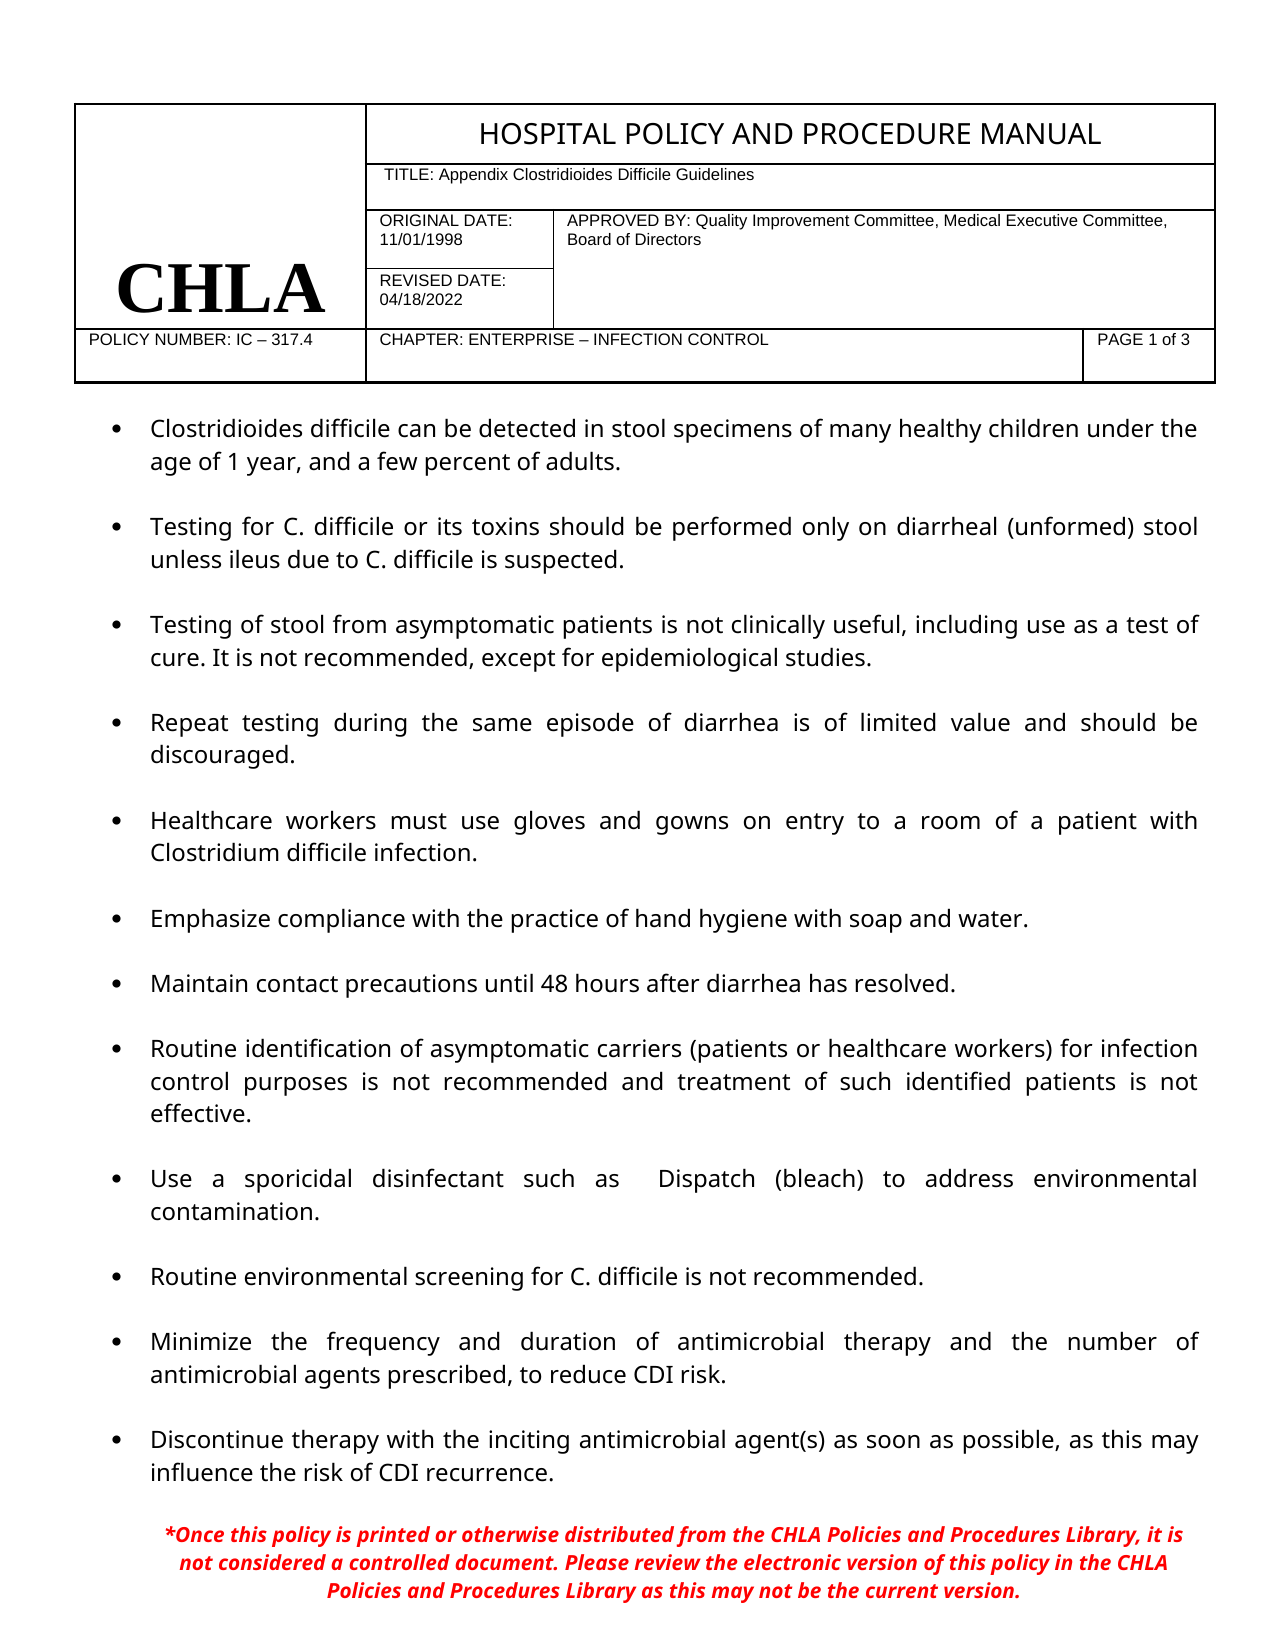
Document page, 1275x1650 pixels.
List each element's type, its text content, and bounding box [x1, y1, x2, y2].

list Repeat testing during the same episode of diarrhea is of limited value and should be discouraged. [112, 706, 1200, 771]
list Healthcare workers must use gloves and gowns on entry to a room of a patient with Clostridium difficile infection. [112, 803, 1200, 869]
list Testing of stool from asymptomatic patients is not clinically useful, including use as a test of cure. It is not recommended, except for epidemiological studies. [112, 608, 1200, 673]
list Routine environmental screening for C. difficile is not recommended. [112, 1260, 1200, 1293]
list Routine identification of asymptomatic carriers (patients or healthcare workers) for infection control purposes is not recommended and treatment of such identified patients is not effective. [112, 1032, 1200, 1129]
list Emphasize compliance with the practice of hand hygiene with soap and water. [112, 901, 1200, 934]
list Minimize the frequency and duration of antimicrobial therapy and the number of antimicrobial agents prescribed, to reduce CDI risk. [112, 1325, 1200, 1390]
list Clostridioides difficile can be detected in stool specimens of many healthy children under the age of 1 year, and a few percent of adults. [112, 412, 1200, 477]
list Use a sporicidal disinfectant such as Dispatch (bleach) to address environmental contamination. [112, 1162, 1200, 1227]
list Discontinue therapy with the inciting antimicrobial agent(s) as soon as possible, as this may influence the risk of CDI recurrence. [112, 1423, 1200, 1488]
list Testing for C. difficile or its toxins should be performed only on diarrheal (unformed) stool unless ileus due to C. difficile is suspected. [112, 510, 1200, 575]
list Maintain contact precautions until 48 hours after diarrhea has resolved. [112, 967, 1200, 999]
